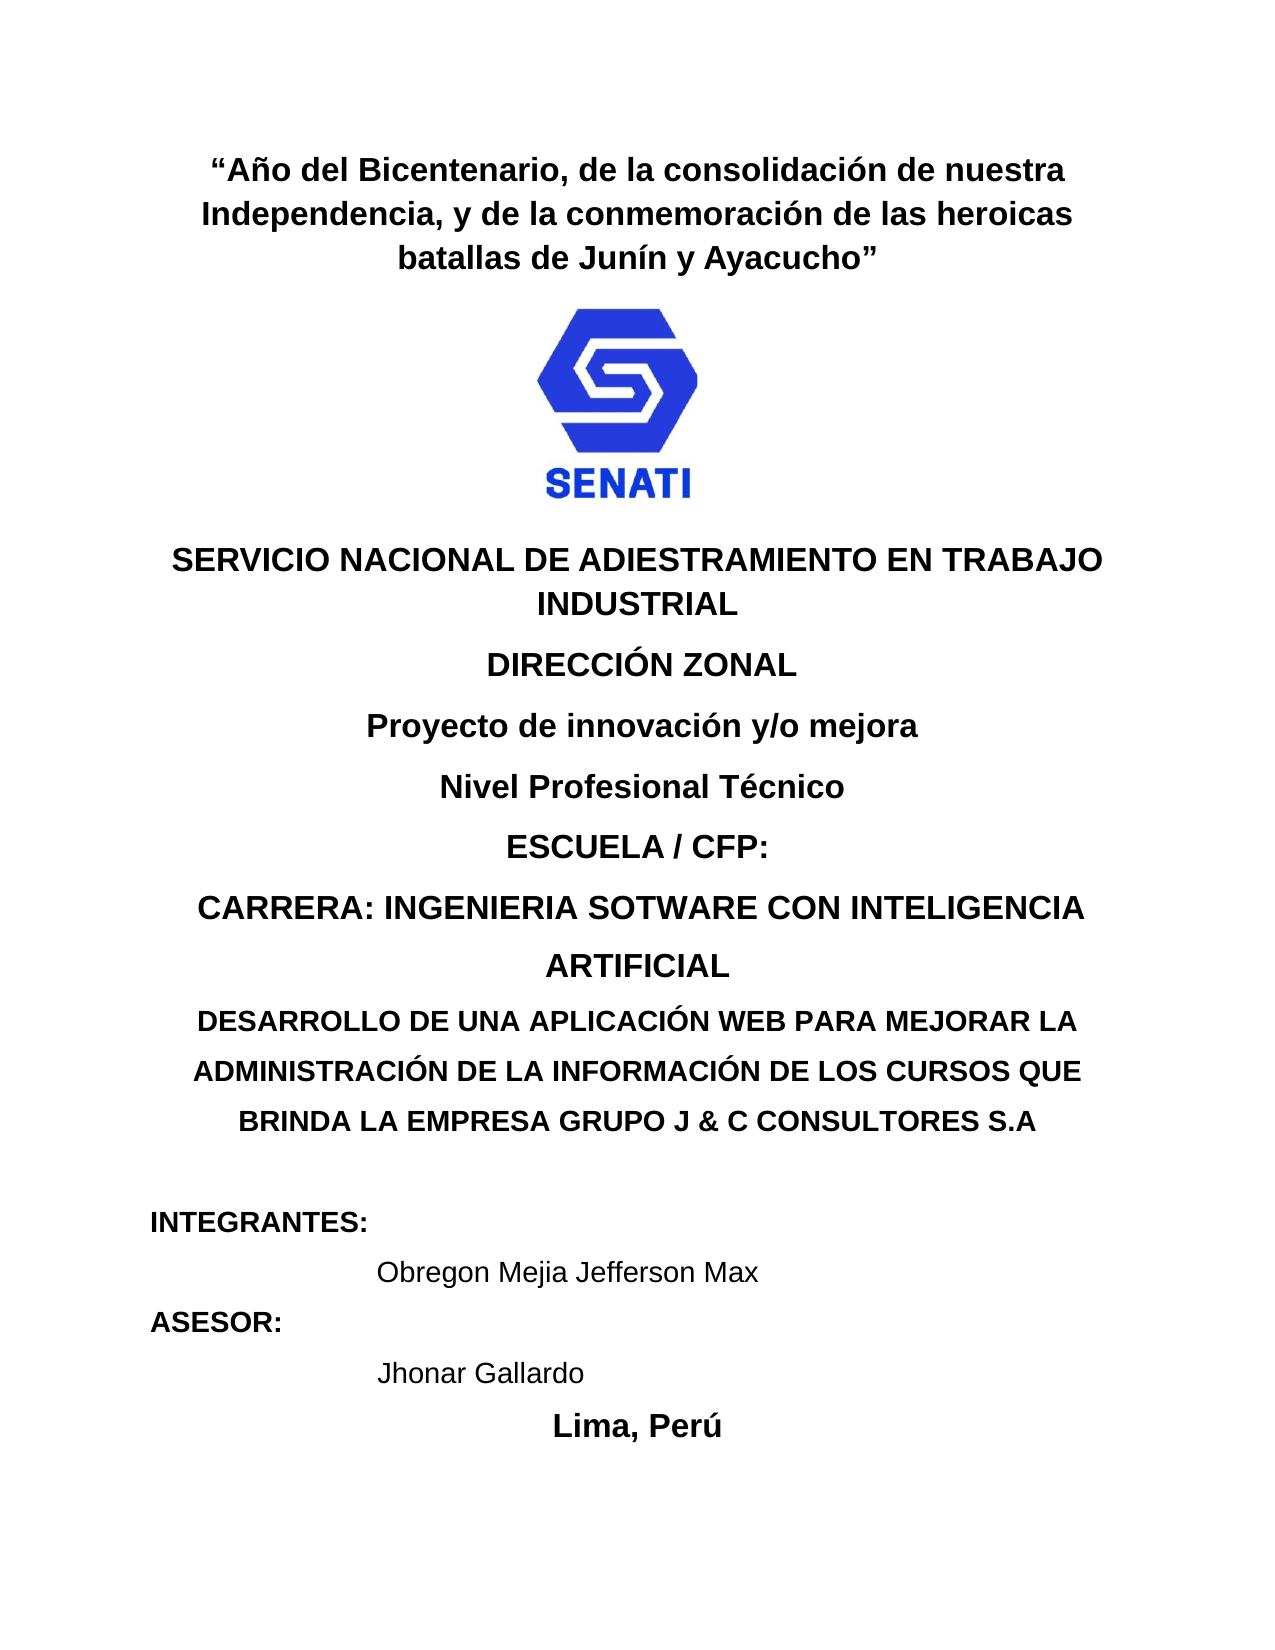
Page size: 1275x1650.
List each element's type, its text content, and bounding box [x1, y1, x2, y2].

text ASESOR: [150, 1305, 1125, 1339]
text DIRECCIÓN ZONAL [150, 645, 1125, 683]
text ESCUELA / CFP: [150, 827, 1125, 866]
text CARRERA: INGENIERIA SOTWARE CON INTELIGENCIA ARTIFICIAL [150, 888, 1125, 984]
picture [534, 307, 700, 501]
text Lima, Perú [150, 1406, 1125, 1444]
text SERVICIO NACIONAL DE ADIESTRAMIENTO EN TRABAJO INDUSTRIAL [150, 540, 1125, 623]
text Jhonar Gallardo [150, 1356, 1125, 1389]
text Obregon Mejia Jefferson Max [150, 1255, 1125, 1289]
text “Año del Bicentenario, de la consolidación de nuestra Independencia, y de la conmemoración de las heroicas batallas de Junín y Ayacucho” [150, 150, 1125, 277]
text DESARROLLO DE UNA APLICACIÓN WEB PARA MEJORAR LA ADMINISTRACIÓN DE LA INFORMACIÓN DE LOS CURSOS QUE BRINDA LA EMPRESA GRUPO J & C CONSULTORES S.A [150, 1003, 1125, 1138]
text Proyecto de innovación y/o mejora [150, 706, 1125, 744]
text INTEGRANTES: [150, 1205, 1125, 1238]
text Nivel Profesional Técnico [150, 767, 1125, 805]
